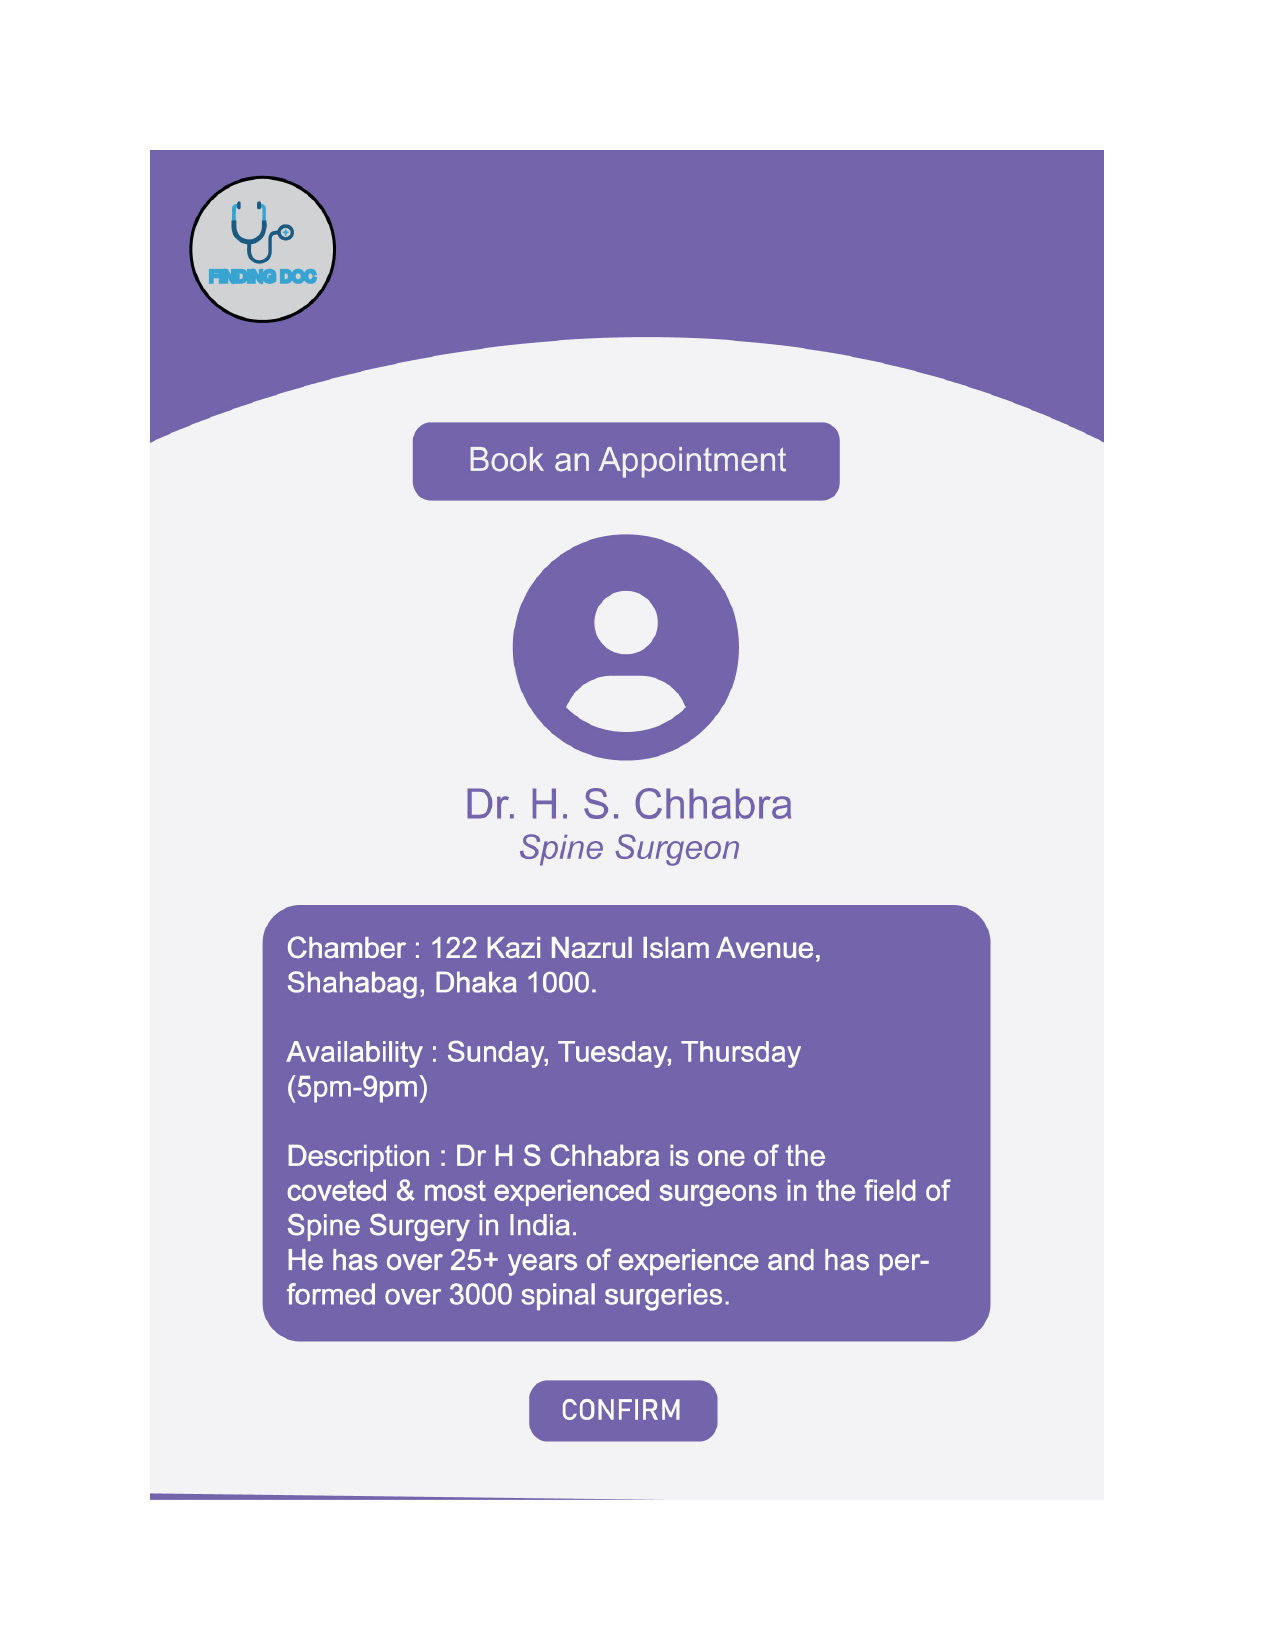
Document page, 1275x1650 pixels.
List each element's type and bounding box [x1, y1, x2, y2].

picture [150, 150, 1104, 1500]
